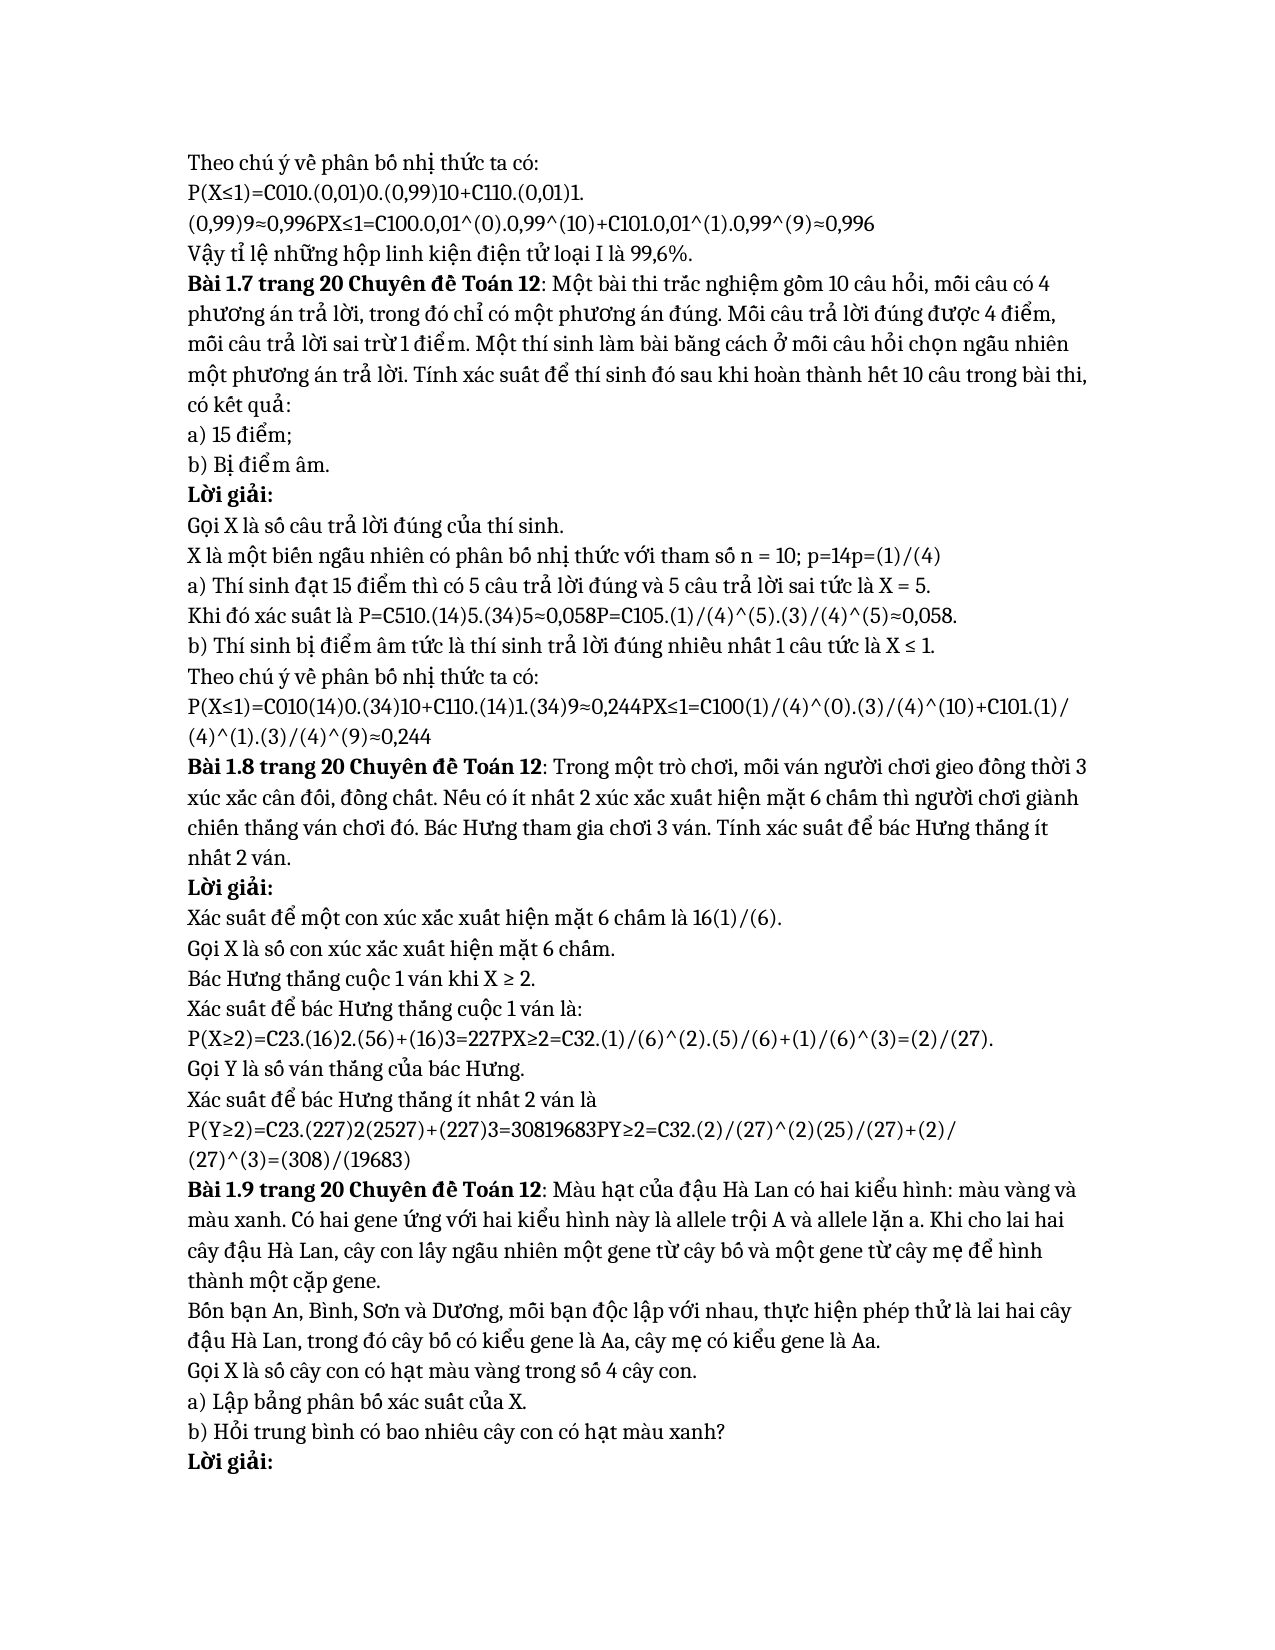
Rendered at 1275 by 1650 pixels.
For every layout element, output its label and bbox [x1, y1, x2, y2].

text [187, 150, 1087, 1475]
